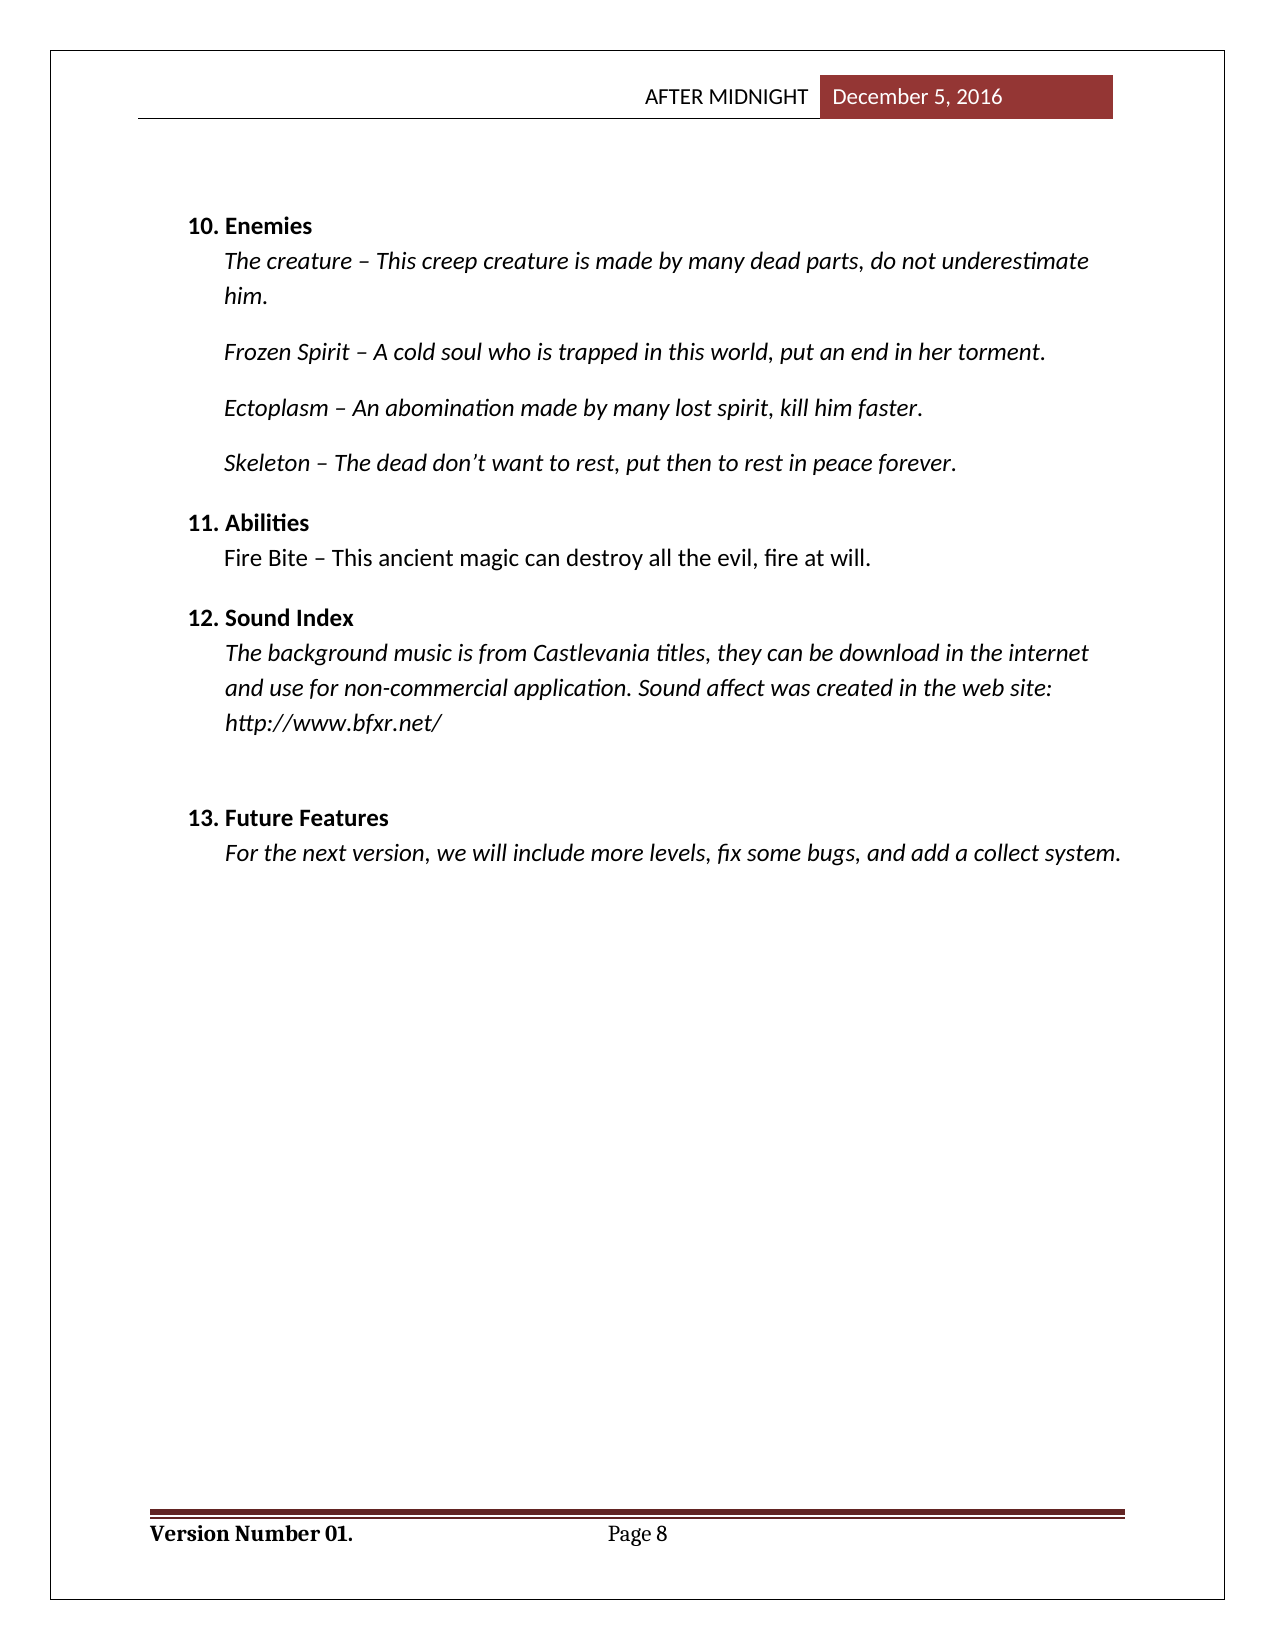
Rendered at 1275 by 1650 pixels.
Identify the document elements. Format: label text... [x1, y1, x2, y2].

list For the next version, we will include more levels, fix some bugs, and add a collect system. [225, 837, 1125, 868]
subtitle Sound Index [187, 602, 1125, 633]
text Frozen Spirit – A cold soul who is trapped in this world, put an end in her torment. [224, 336, 1125, 366]
subtitle Future Features [187, 802, 1125, 833]
text The creature – This creep creature is made by many dead parts, do not underestimate him. [224, 245, 1125, 311]
list The background music is from Castlevania titles, they can be download in the internet and use for non-commercial application. Sound affect was created in the web site: http://www.bfxr.net/ [225, 637, 1125, 738]
text Skeleton – The dead don’t want to rest, put then to rest in peace forever. [224, 447, 1125, 478]
text Ectoplasm – An abomination made by many lost spirit, kill him faster. [224, 392, 1125, 422]
text Fire Bite – This ancient magic can destroy all the evil, fire at will. [224, 542, 1125, 573]
subtitle Abilities [187, 507, 1125, 538]
subtitle Enemies [187, 210, 1125, 241]
